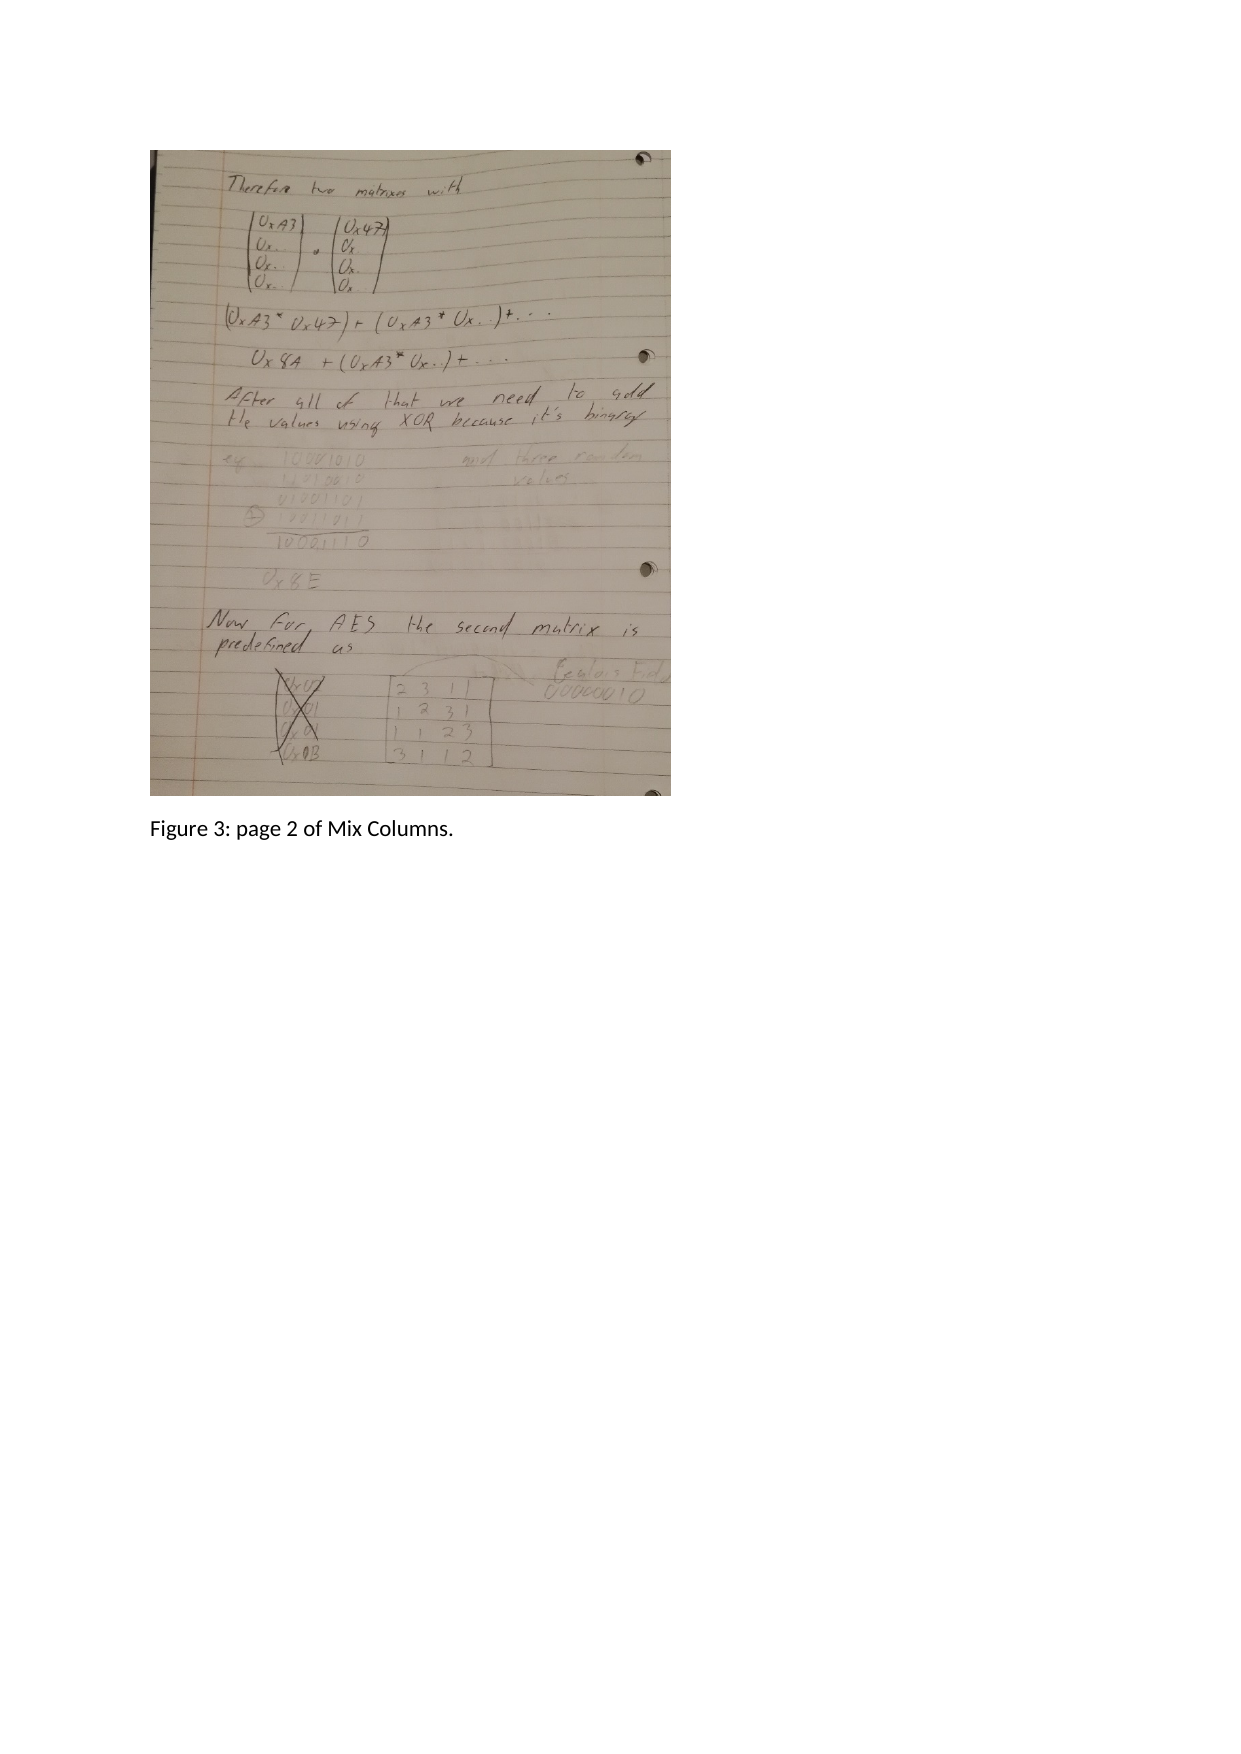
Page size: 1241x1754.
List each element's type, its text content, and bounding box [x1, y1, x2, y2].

text Figure 3: page 2 of Mix Columns. [150, 814, 1090, 842]
picture [150, 150, 671, 796]
